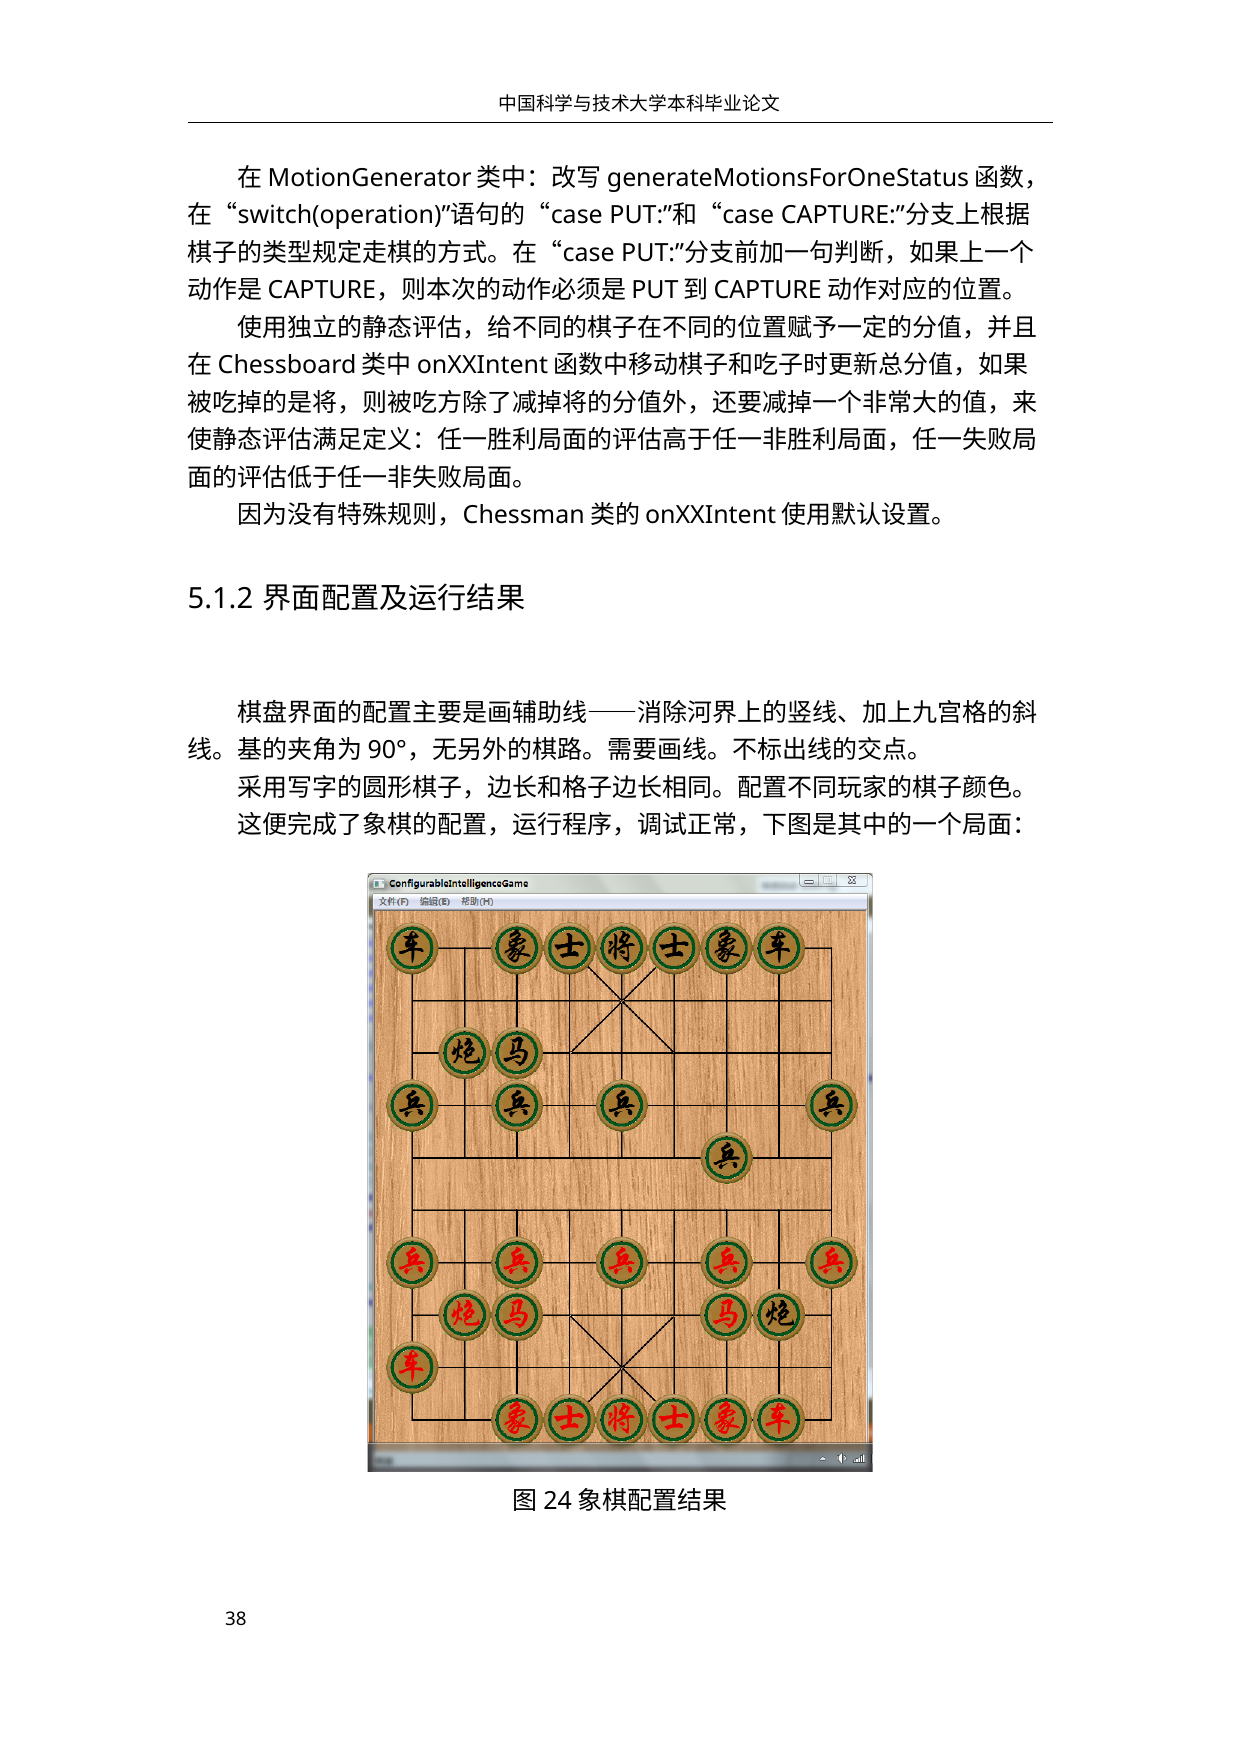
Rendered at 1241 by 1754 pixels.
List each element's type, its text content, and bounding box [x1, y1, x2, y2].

picture [367, 873, 873, 1472]
text 因为没有特殊规则，Chessman类的onXXIntent使用默认设置。 [187, 494, 1053, 532]
text 棋盘界面的配置主要是画辅助线——消除河界上的竖线、加上九宫格的斜线。基的夹角为90°，无另外的棋路。需要画线。不标出线的交点。 [187, 692, 1053, 767]
text 在MotionGenerator类中：改写generateMotionsForOneStatus函数，在“switch(operation)”语句的“case PUT:”和“case CAPTURE:”分支上根据棋子的类型规定走棋的方式。在“case PUT:”分支前加一句判断，如果上一个动作是CAPTURE，则本次的动作必须是PUT到CAPTURE动作对应的位置。 [187, 157, 1053, 307]
text 采用写字的圆形棋子，边长和格子边长相同。配置不同玩家的棋子颜色。 [187, 767, 1053, 804]
subtitle 界面配置及运行结果 [187, 559, 1053, 634]
text 使用独立的静态评估，给不同的棋子在不同的位置赋予一定的分值，并且在Chessboard类中onXXIntent函数中移动棋子和吃子时更新总分值，如果被吃掉的是将，则被吃方除了减掉将的分值外，还要减掉一个非常大的值，来使静态评估满足定义：任一胜利局面的评估高于任一非胜利局面，任一失败局面的评估低于任一非失败局面。 [187, 307, 1053, 494]
text 这便完成了象棋的配置，运行程序，调试正常，下图是其中的一个局面： [187, 804, 1053, 842]
